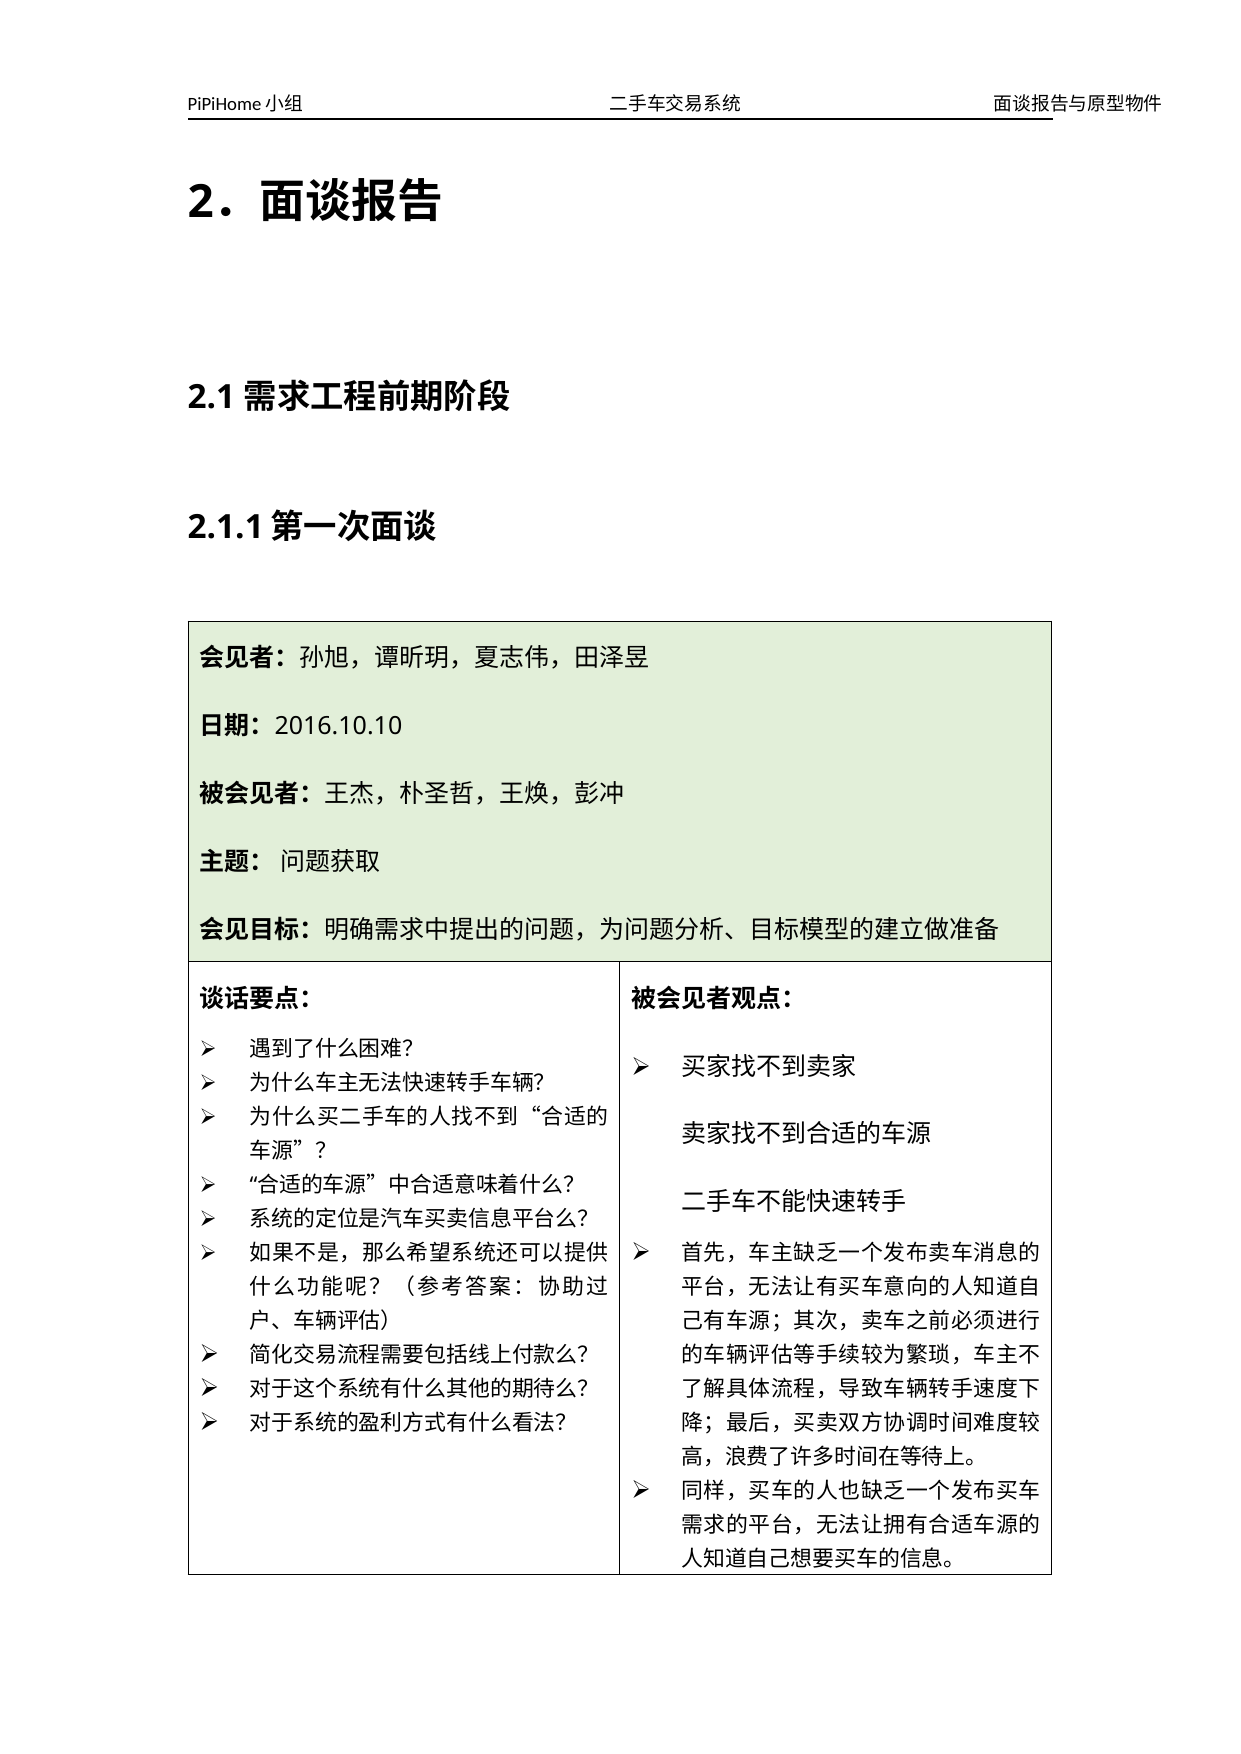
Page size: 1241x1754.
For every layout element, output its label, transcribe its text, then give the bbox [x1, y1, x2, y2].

subtitle 2.1 需求工程前期阶段 [187, 360, 1053, 428]
table_header 会见者：孙旭，谭昕玥，夏志伟，田泽昱 日期：2016.10.10 被会见者：王杰，朴圣哲，王焕，彭冲 主题： 问题获取 会见目标：明确需求中提出的问题，为问题分析、目标模型的建立做准备 [189, 622, 1051, 961]
subtitle 2．面谈报告 [187, 164, 1053, 232]
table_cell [189, 962, 619, 1573]
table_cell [620, 962, 1051, 1573]
subtitle 2.1.1第一次面谈 [187, 490, 1053, 558]
